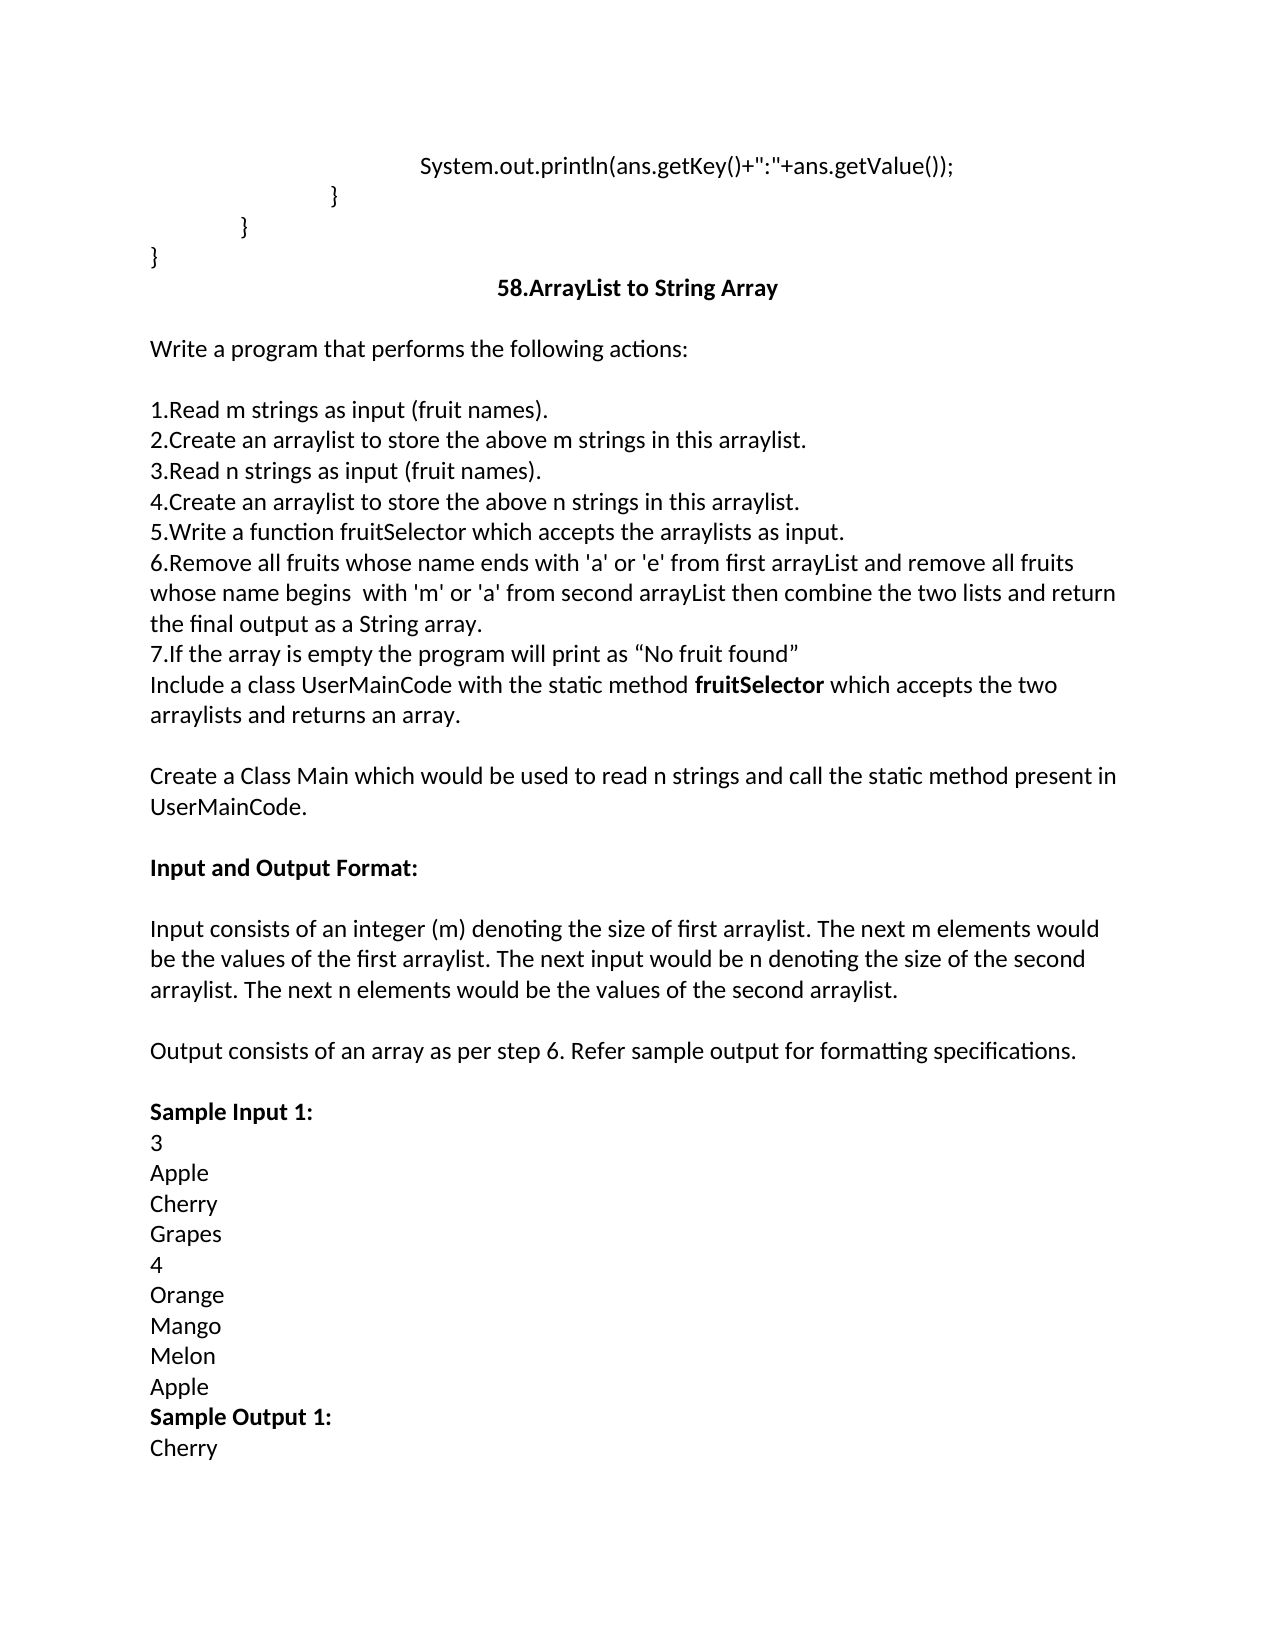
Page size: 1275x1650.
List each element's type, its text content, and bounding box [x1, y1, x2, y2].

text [150, 303, 1125, 1462]
text 58.ArrayList to String Array [150, 272, 1125, 303]
text } [150, 181, 1125, 211]
text } [150, 211, 1125, 242]
text } [150, 242, 1125, 272]
text System.out.println(ans.getKey()+":"+ans.getValue()); [150, 150, 1125, 181]
